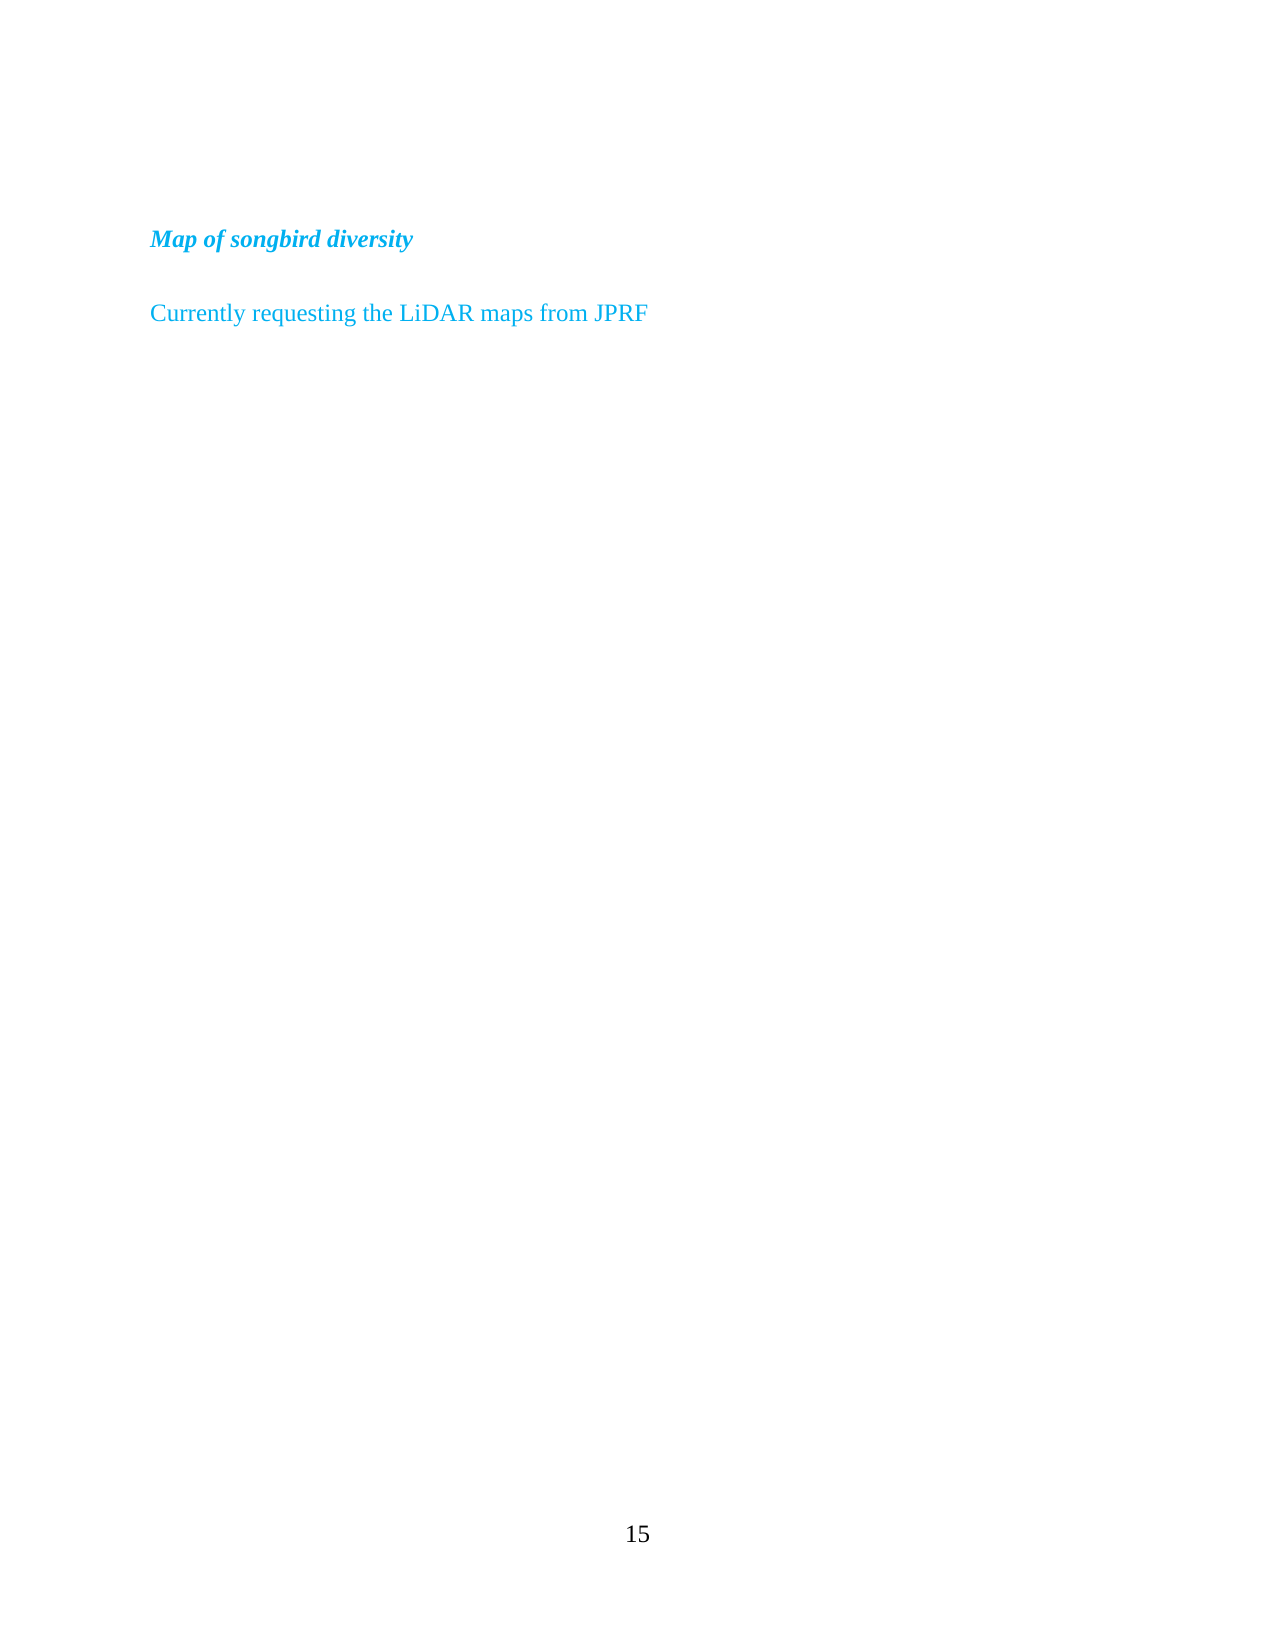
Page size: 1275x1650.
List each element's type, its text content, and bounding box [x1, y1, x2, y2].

text Currently requesting the LiDAR maps from JPRF [150, 298, 1125, 327]
subtitle Map of songbird diversity [150, 224, 1125, 253]
